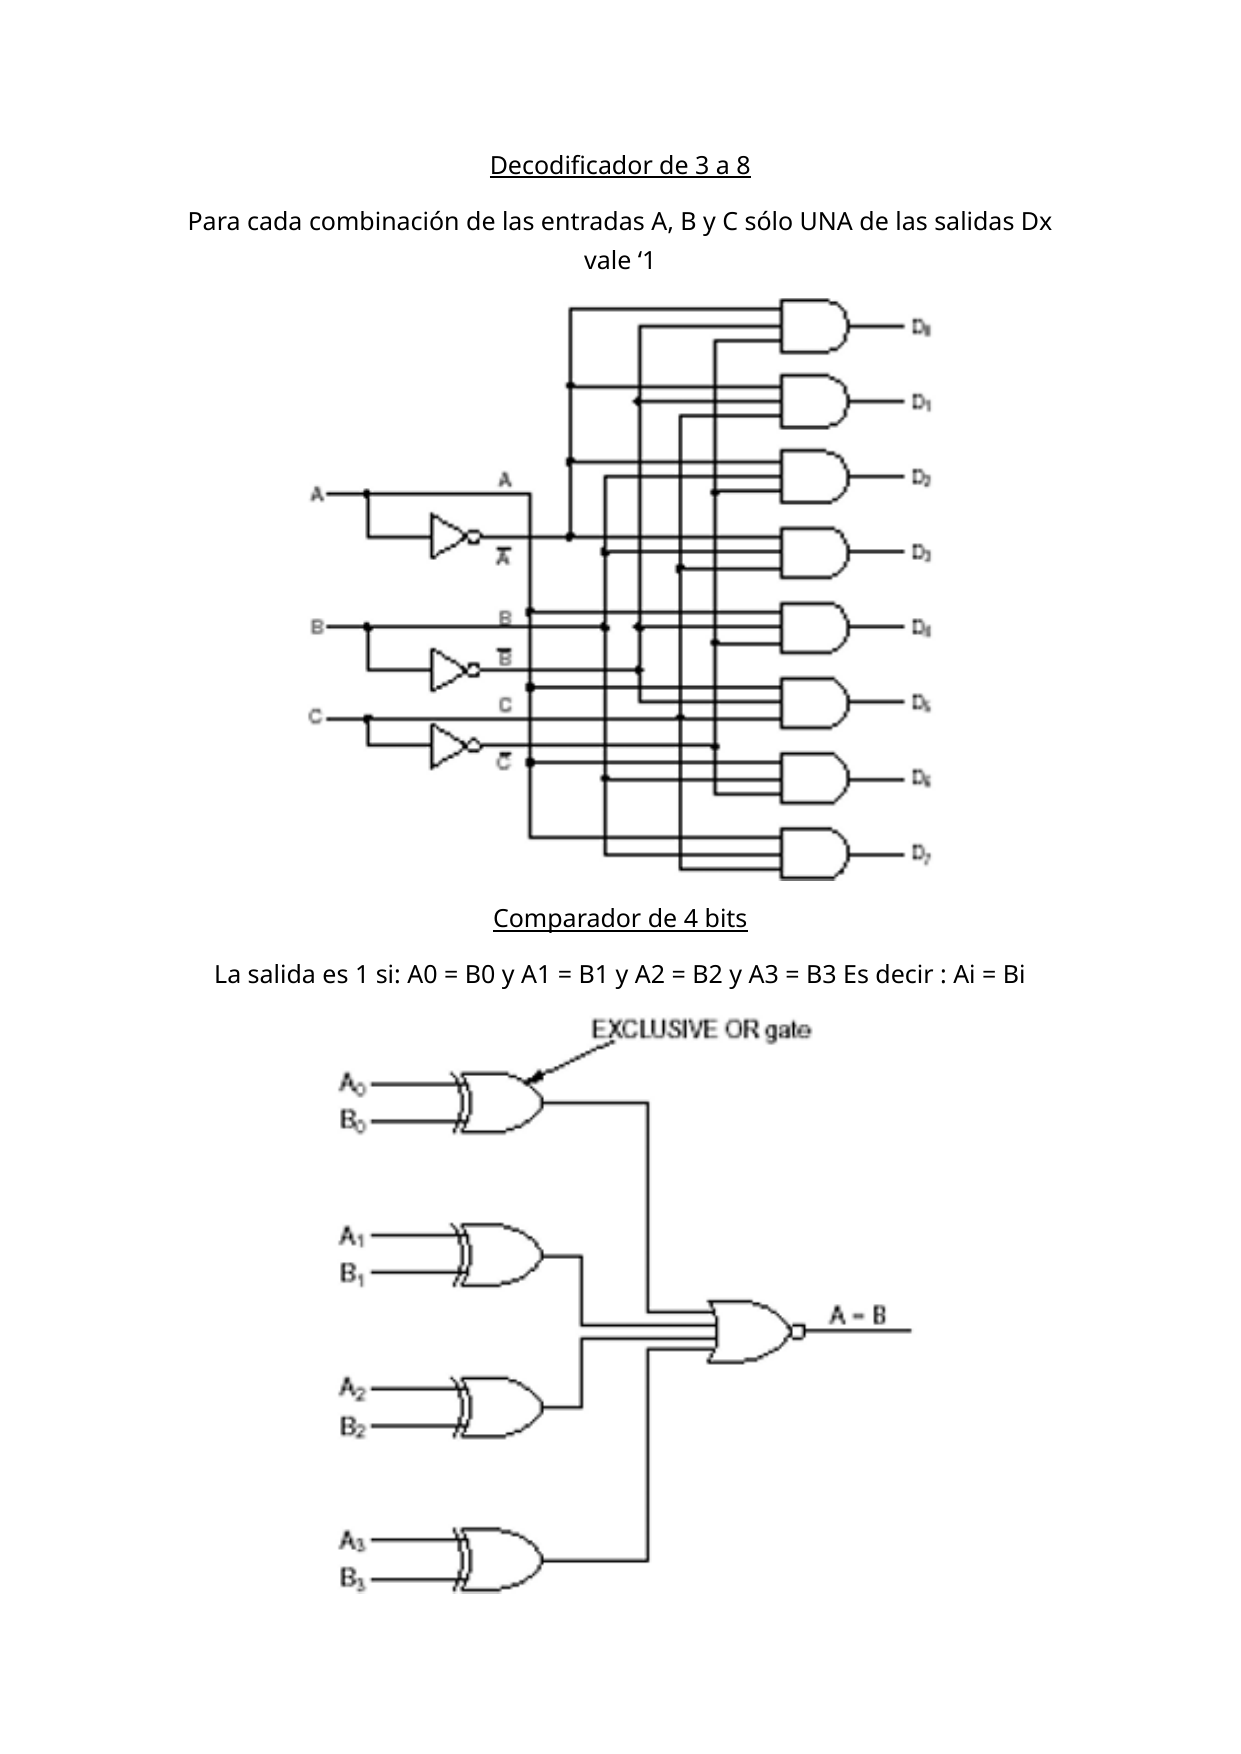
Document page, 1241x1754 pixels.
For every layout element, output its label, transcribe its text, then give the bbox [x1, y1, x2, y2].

text La salida es 1 si: A0 = B0 y A1 = B1 y A2 = B2 y A3 = B3 Es decir : Ai = Bi [177, 957, 1063, 991]
picture [303, 298, 937, 881]
text Decodificador de 3 a 8 [177, 148, 1063, 182]
text Comparador de 4 bits [177, 901, 1063, 935]
text Para cada combinación de las entradas A, B y C sólo UNA de las salidas Dx vale ‘1 [177, 203, 1063, 277]
picture [317, 1012, 923, 1594]
